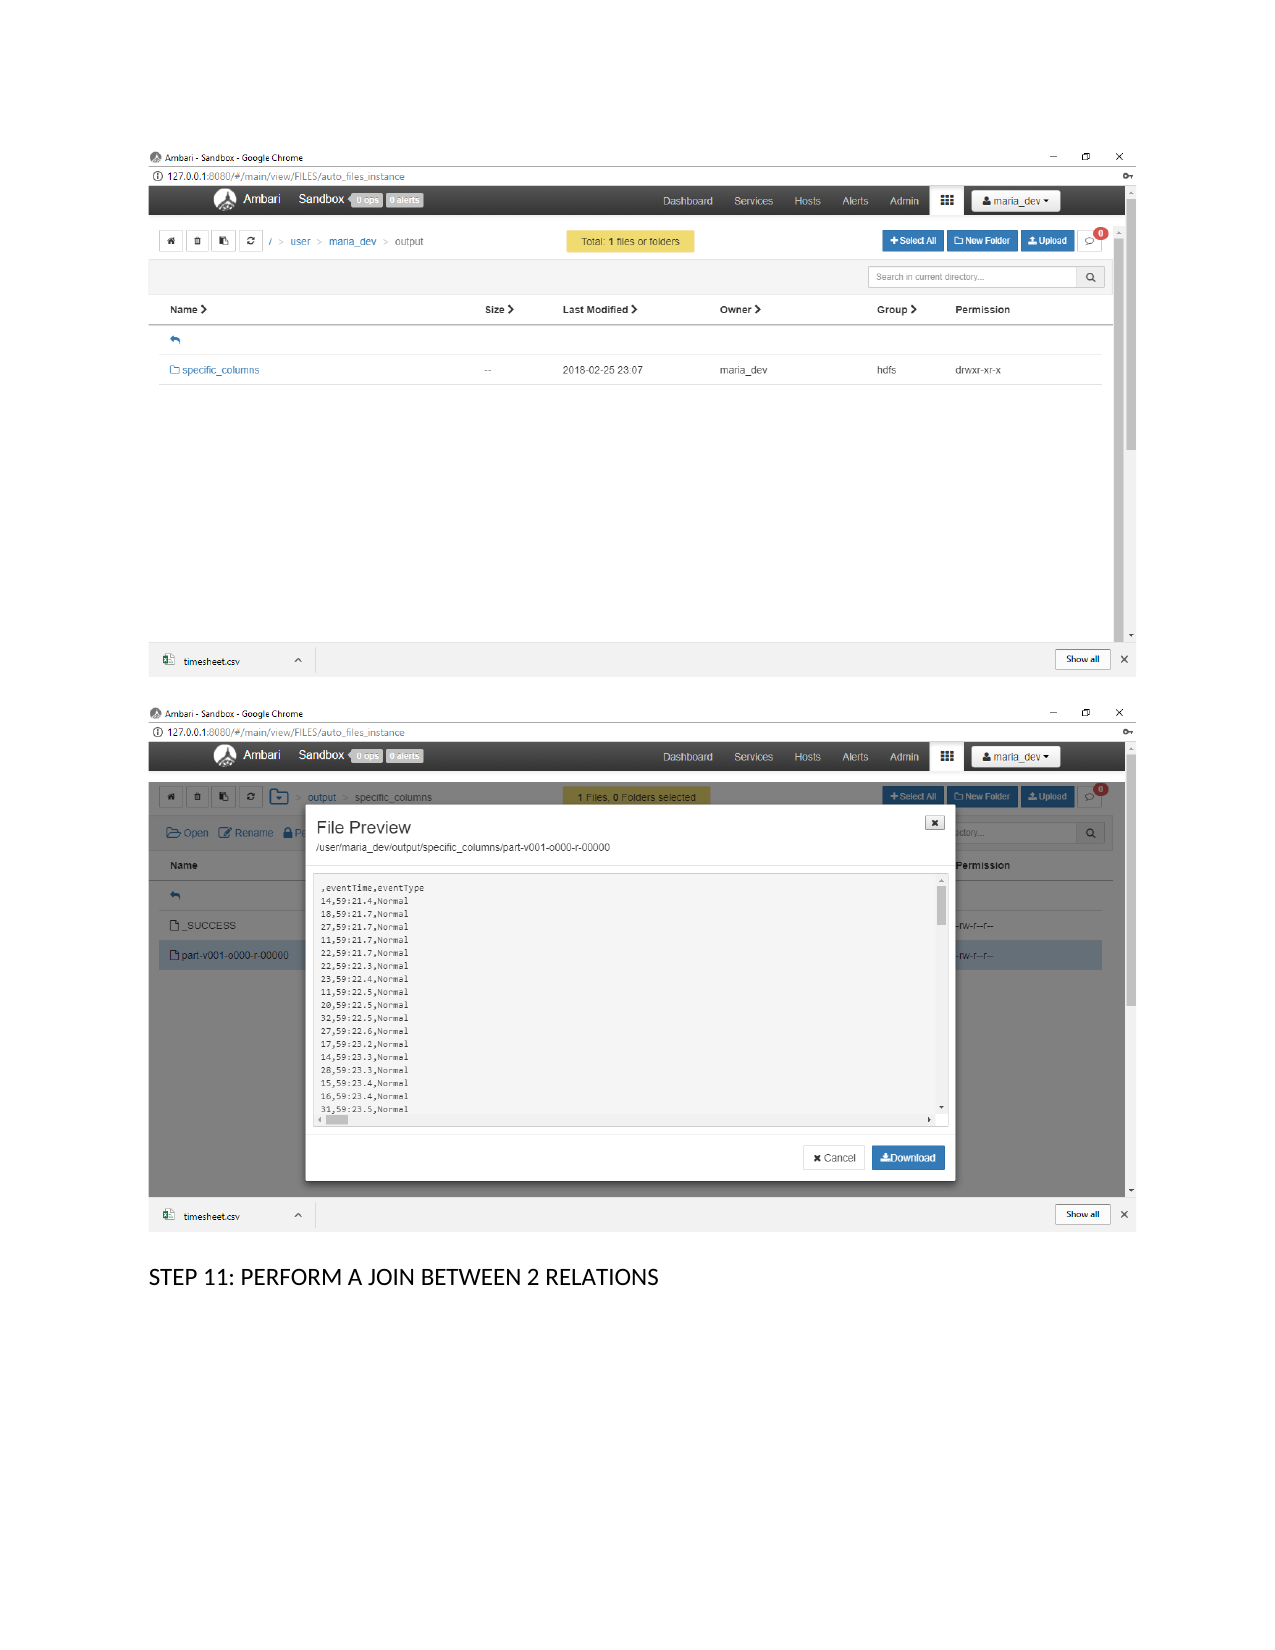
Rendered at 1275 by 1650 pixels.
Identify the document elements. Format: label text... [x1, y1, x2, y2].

text STEP 11: PERFORM A JOIN BETWEEN 2 RELATIONS [148, 1261, 1129, 1292]
picture [148, 705, 1137, 1232]
picture [148, 150, 1137, 677]
